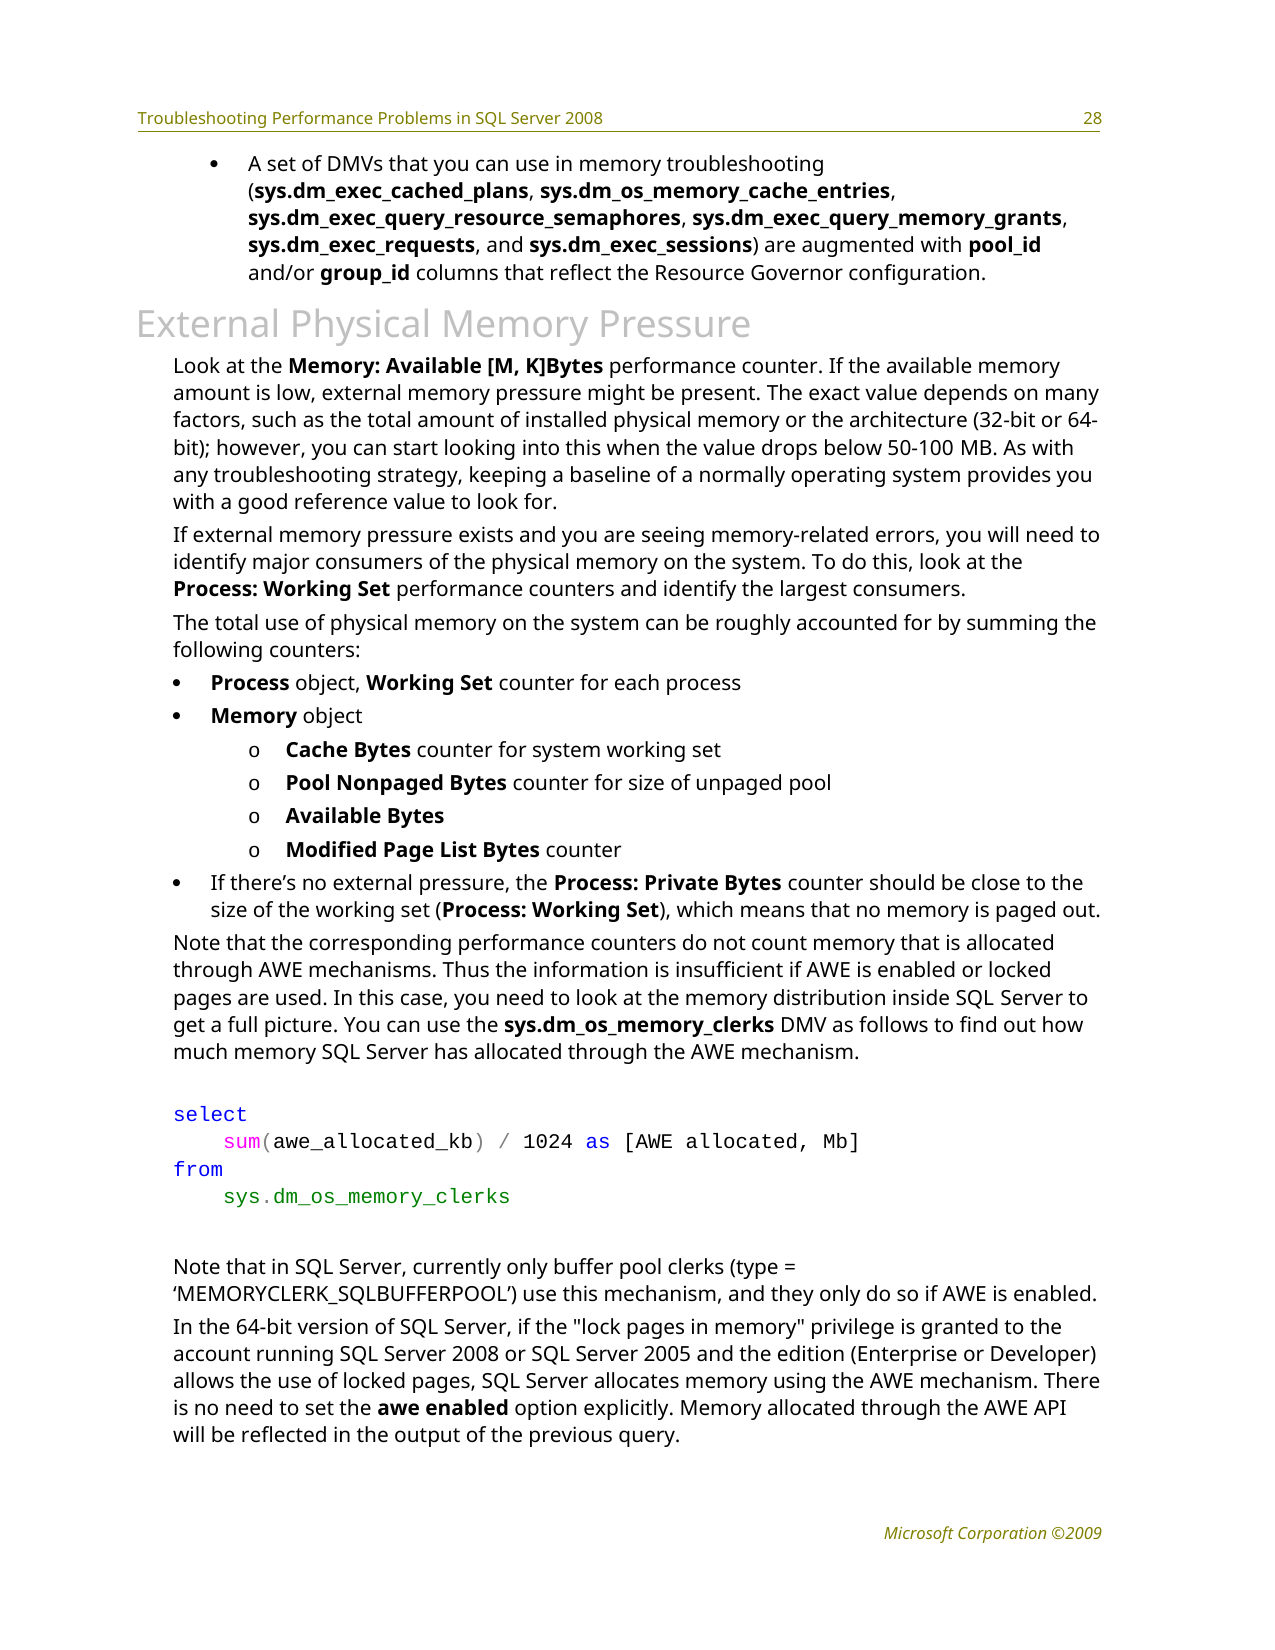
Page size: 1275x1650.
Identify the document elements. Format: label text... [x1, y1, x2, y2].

subtitle External Physical Memory Pressure [135, 304, 1102, 346]
text Note that the corresponding performance counters do not count memory that is allocated through AWE mechanisms. Thus the information is insufficient if AWE is enabled or locked pages are used. In this case, you need to look at the memory distribution inside SQL Server to get a full picture. You can use the sys.dm_os_memory_clerks DMV as follows to find out how much memory SQL Server has allocated through the AWE mechanism. [173, 929, 1102, 1064]
list Process object, Working Set counter for each process [173, 669, 1102, 696]
text sum(awe_allocated_kb) / 1024 as [AWE allocated, Mb] [173, 1131, 1102, 1155]
text If external memory pressure exists and you are seeing memory-related errors, you will need to identify major consumers of the physical memory on the system. To do this, look at the Process: Working Set performance counters and identify the largest consumers. [173, 521, 1102, 602]
list Cache Bytes counter for system working set [248, 735, 1102, 762]
text sys.dm_os_memory_clerks [173, 1186, 1102, 1209]
list Available Bytes [248, 802, 1102, 829]
list Memory object [173, 702, 1102, 729]
list A set of DMVs that you can use in memory troubleshooting (sys.dm_exec_cached_plans, sys.dm_os_memory_cache_entries, sys.dm_exec_query_resource_semaphores, sys.dm_exec_query_memory_grants, sys.dm_exec_requests, and sys.dm_exec_sessions) are augmented with pool_id and/or group_id columns that reflect the Resource Governor configuration. [210, 150, 1102, 285]
text select [173, 1104, 1102, 1128]
text In the 64-bit version of SQL Server, if the "lock pages in memory" privilege is granted to the account running SQL Server 2008 or SQL Server 2005 and the edition (Enterprise or Developer) allows the use of locked pages, SQL Server allocates memory using the AWE mechanism. There is no need to set the awe enabled option explicitly. Memory allocated through the AWE API will be reflected in the output of the previous query. [173, 1313, 1102, 1448]
list If there’s no external pressure, the Process: Private Bytes counter should be close to the size of the working set (Process: Working Set), which means that no memory is paged out. [173, 869, 1102, 923]
text Look at the Memory: Available [M, K]Bytes performance counter. If the available memory amount is low, external memory pressure might be present. The exact value depends on many factors, such as the total amount of installed physical memory or the architecture (32-bit or 64-bit); however, you can start looking into this when the value drops below 50-100 MB. As with any troubleshooting strategy, keeping a baseline of a normally operating system provides you with a good reference value to look for. [173, 352, 1102, 514]
text from [173, 1158, 1102, 1182]
list Pool Nonpaged Bytes counter for size of unpaged pool [248, 769, 1102, 796]
list Modified Page List Bytes counter [248, 835, 1102, 862]
text Note that in SQL Server, currently only buffer pool clerks (type = ‘MEMORYCLERK_SQLBUFFERPOOL’) use this mechanism, and they only do so if AWE is enabled. [173, 1252, 1102, 1307]
text The total use of physical memory on the system can be roughly accounted for by summing the following counters: [173, 608, 1102, 662]
